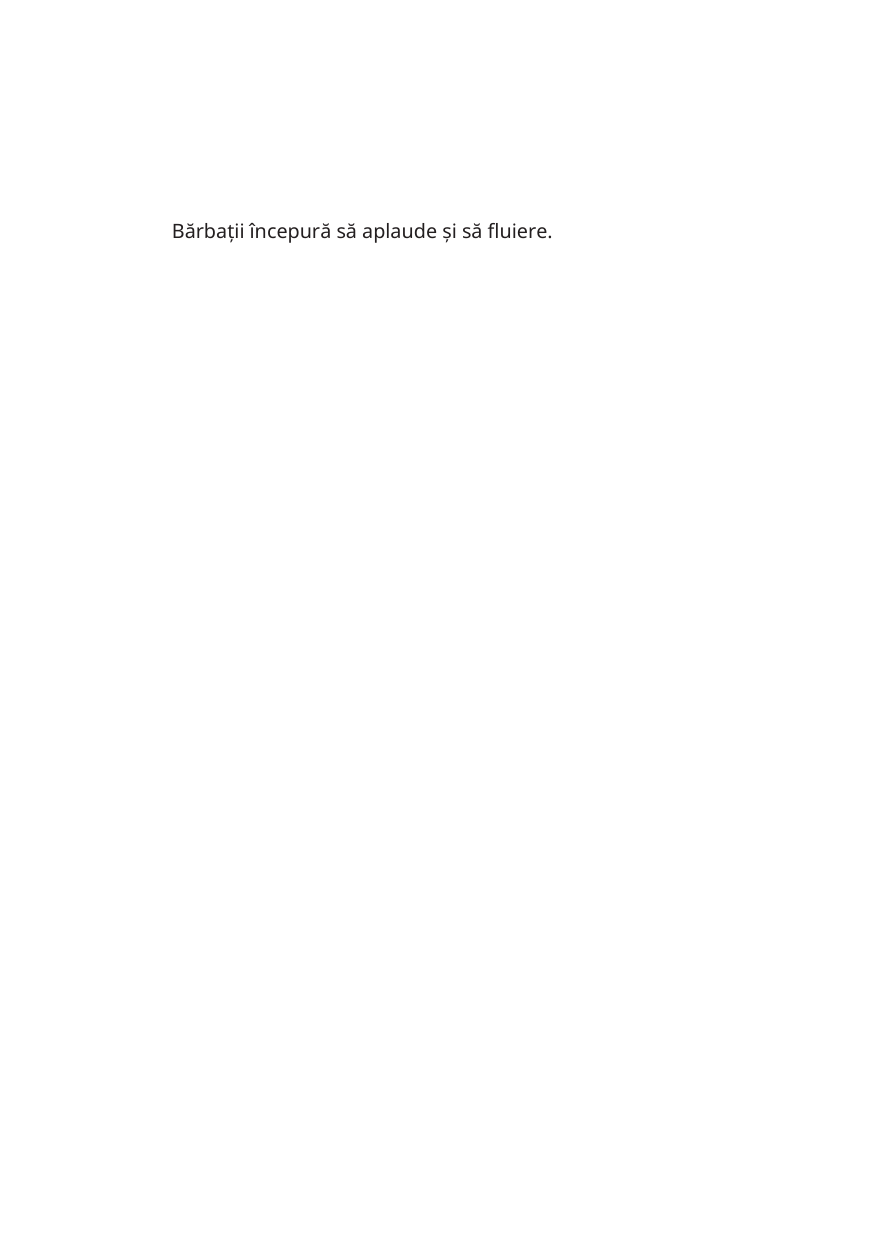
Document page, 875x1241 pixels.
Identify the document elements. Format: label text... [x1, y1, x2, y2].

text Bărbaţii începură să aplaude şi să fluiere. [142, 213, 736, 244]
